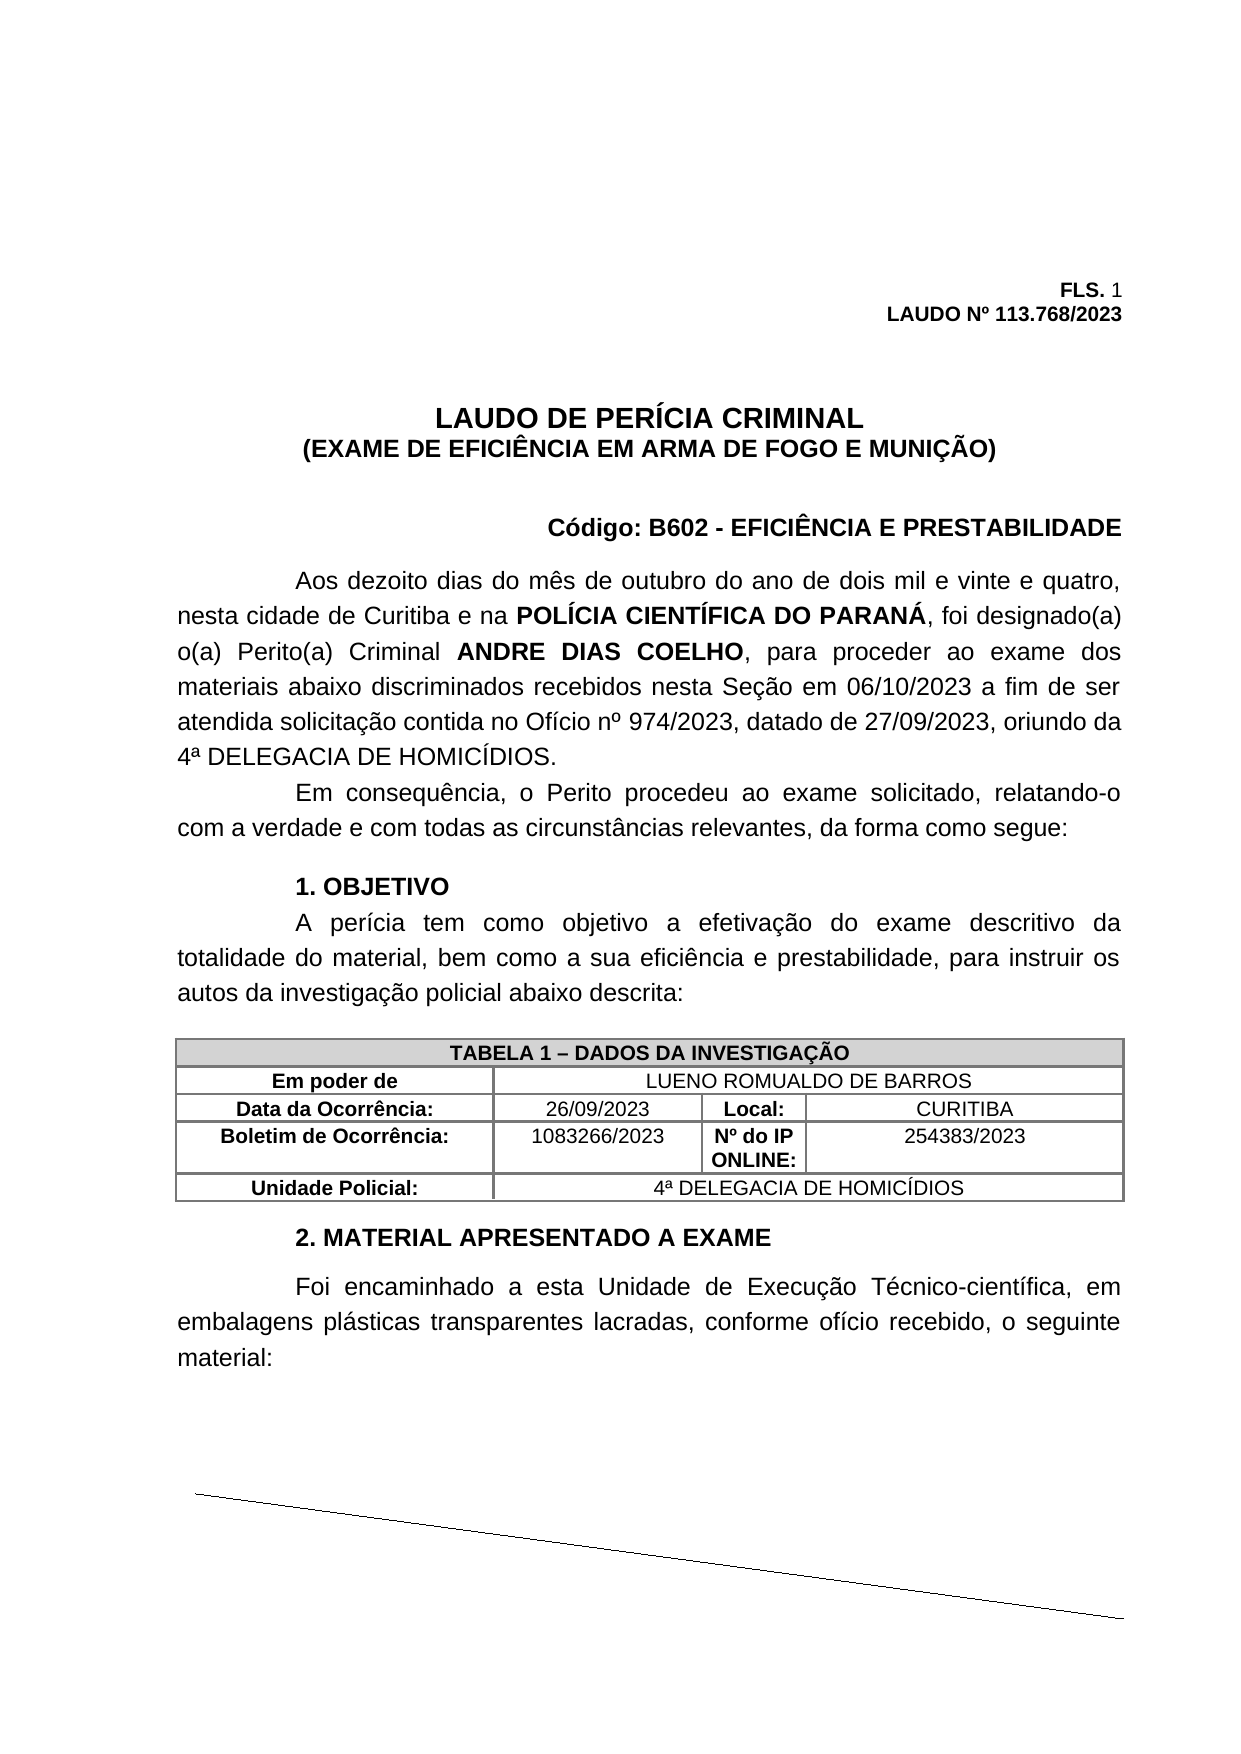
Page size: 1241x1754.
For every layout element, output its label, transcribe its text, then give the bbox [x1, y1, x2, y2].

table_cell Data da Ocorrência: [177, 1095, 492, 1120]
table_cell Local: [703, 1095, 805, 1120]
table_cell CURITIBA [807, 1095, 1122, 1120]
table_cell 254383/2023 [807, 1123, 1122, 1172]
table_cell LUENO ROMUALDO DE BARROS [495, 1068, 1122, 1093]
table_cell Unidade Policial: [177, 1175, 492, 1199]
text LAUDO DE PERÍCIA CRIMINAL(EXAME DE EFICIÊNCIA EM ARMA DE FOGO E MUNIÇÃO) [177, 401, 1122, 463]
text 1. OBJETIVO [177, 872, 1122, 901]
text A perícia tem como objetivo a efetivação do exame descritivo da totalidade do material, bem como a sua eficiência e prestabilidade, para instruir os autos da investigação policial abaixo descrita: [177, 908, 1122, 1007]
text Foi encaminhado a esta Unidade de Execução Técnico-científica, em embalagens plásticas transparentes lacradas, conforme ofício recebido, o seguinte material: [177, 1272, 1122, 1371]
table_cell Boletim de Ocorrência: [177, 1123, 492, 1172]
table_cell 1083266/2023 [495, 1123, 701, 1172]
table_header TABELA 1 – DADOS DA INVESTIGAÇÃO [177, 1040, 1122, 1065]
text 2. MATERIAL APRESENTADO A EXAME [177, 1223, 1122, 1251]
table_cell 26/09/2023 [495, 1095, 701, 1120]
text Aos dezoito dias do mês de outubro do ano de dois mil e vinte e quatro, nesta cidade de Curitiba e na POLÍCIA CIENTÍFICA DO PARANÁ, foi designado(a) o(a) Perito(a) Criminal ANDRE DIAS COELHO, para proceder ao exame dos materiais abaixo discriminados recebidos nesta Seção em 06/10/2023 a fim de ser atendida solicitação contida no Ofício nº 974/2023, datado de 27/09/2023, oriundo da 4ª DELEGACIA DE HOMICÍDIOS. [177, 566, 1122, 771]
text Em consequência, o Perito procedeu ao exame solicitado, relatando-o com a verdade e com todas as circunstâncias relevantes, da forma como segue: [177, 778, 1122, 842]
table_cell 4ª DELEGACIA DE HOMICÍDIOS [495, 1175, 1122, 1199]
table_cell Nº do IP ONLINE: [703, 1123, 805, 1172]
text Código: B602 - EFICIÊNCIA E PRESTABILIDADE [177, 513, 1122, 542]
table_cell Em poder de [177, 1068, 492, 1093]
